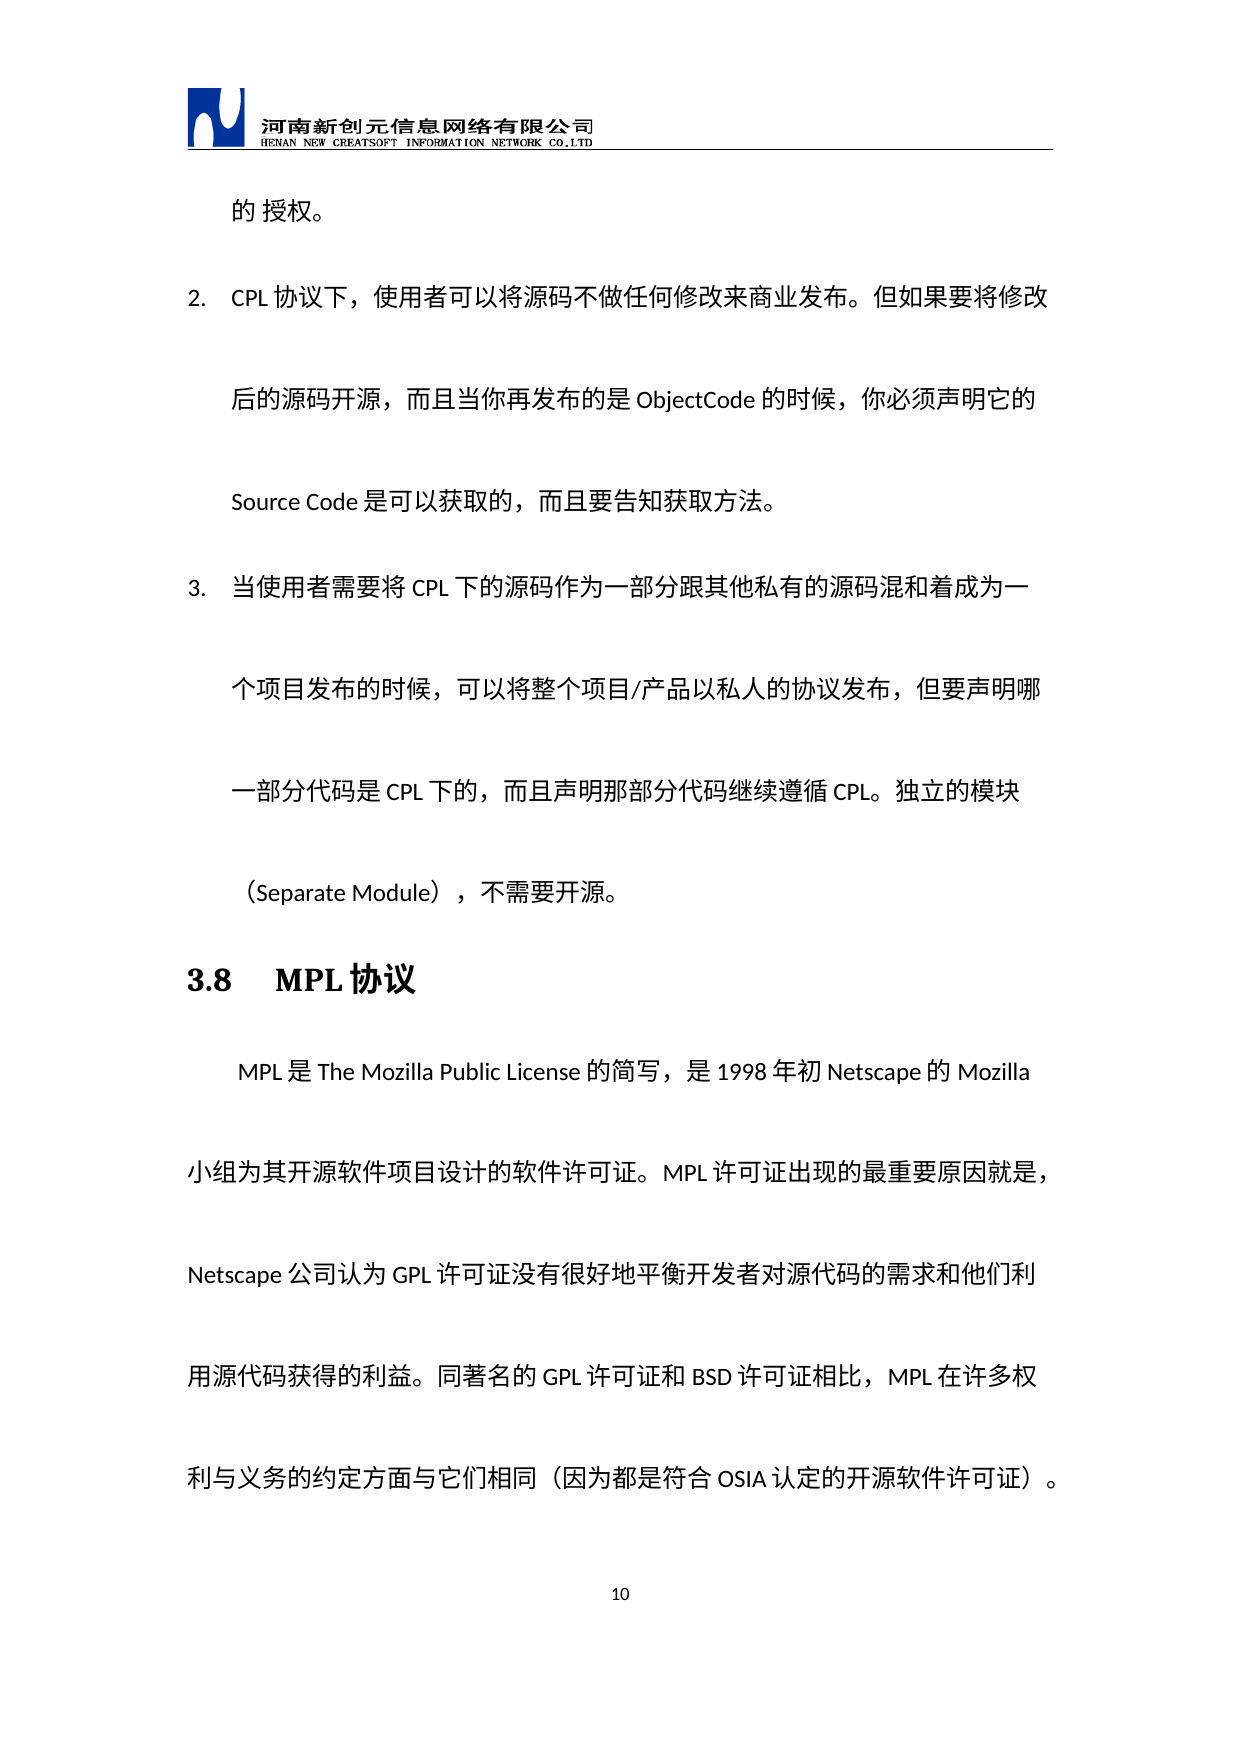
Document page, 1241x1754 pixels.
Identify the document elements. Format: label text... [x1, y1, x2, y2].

list 当使用者需要将 CPL 下的源码作为一部分跟其他私有的源码混和着成为一个项目发布的时候，可以将整个项目/产品以私人的协议发布，但要声明哪一部分代码是CPL下的，而且声明那部分代码继续遵循CPL。独立的模块（Separate Module），不需要开源。 [187, 551, 1053, 925]
list 当使用者将源码的整体或部分再次开源发布的时候，必须继续遵循CPL 开源协议来发布，而不能改用其他协议发布。除非你得到了原“源码”Owner 的 授权。 [187, 176, 1053, 243]
picture [187, 88, 593, 147]
subtitle MPL协议 [187, 943, 1053, 1011]
list CPL协议下，使用者可以将源码不做任何修改来商业发布。但如果要将修改后的源码开源，而且当你再发布的是ObjectCode 的时候，你必须声明它的Source Code是可以获取的，而且要告知获取方法。 [187, 262, 1053, 533]
